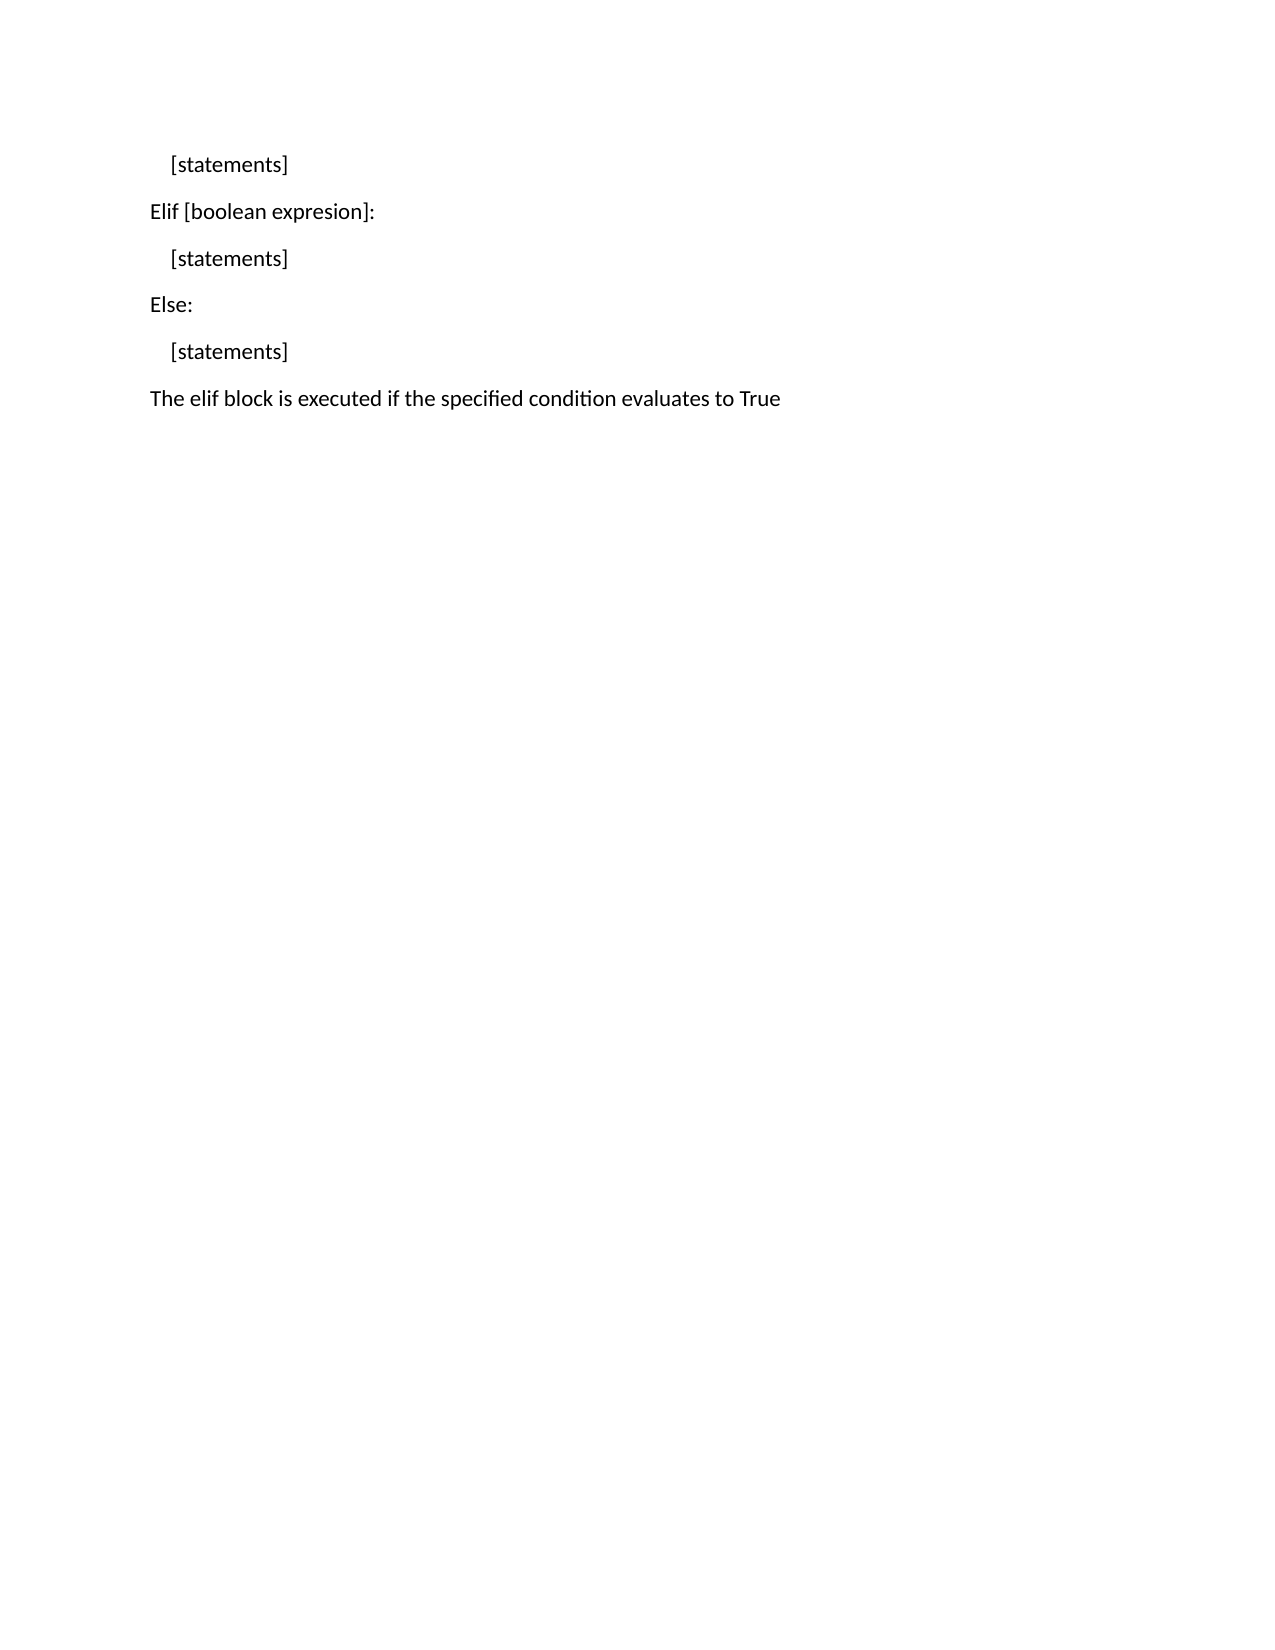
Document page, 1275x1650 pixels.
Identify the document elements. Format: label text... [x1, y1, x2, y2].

text The elif block is executed if the specified condition evaluates to True [150, 384, 1125, 412]
text [statements] [150, 244, 1125, 272]
text Elif [boolean expresion]: [150, 197, 1125, 225]
text [statements] [150, 337, 1125, 366]
text [statements] [150, 150, 1125, 178]
text Else: [150, 291, 1125, 319]
